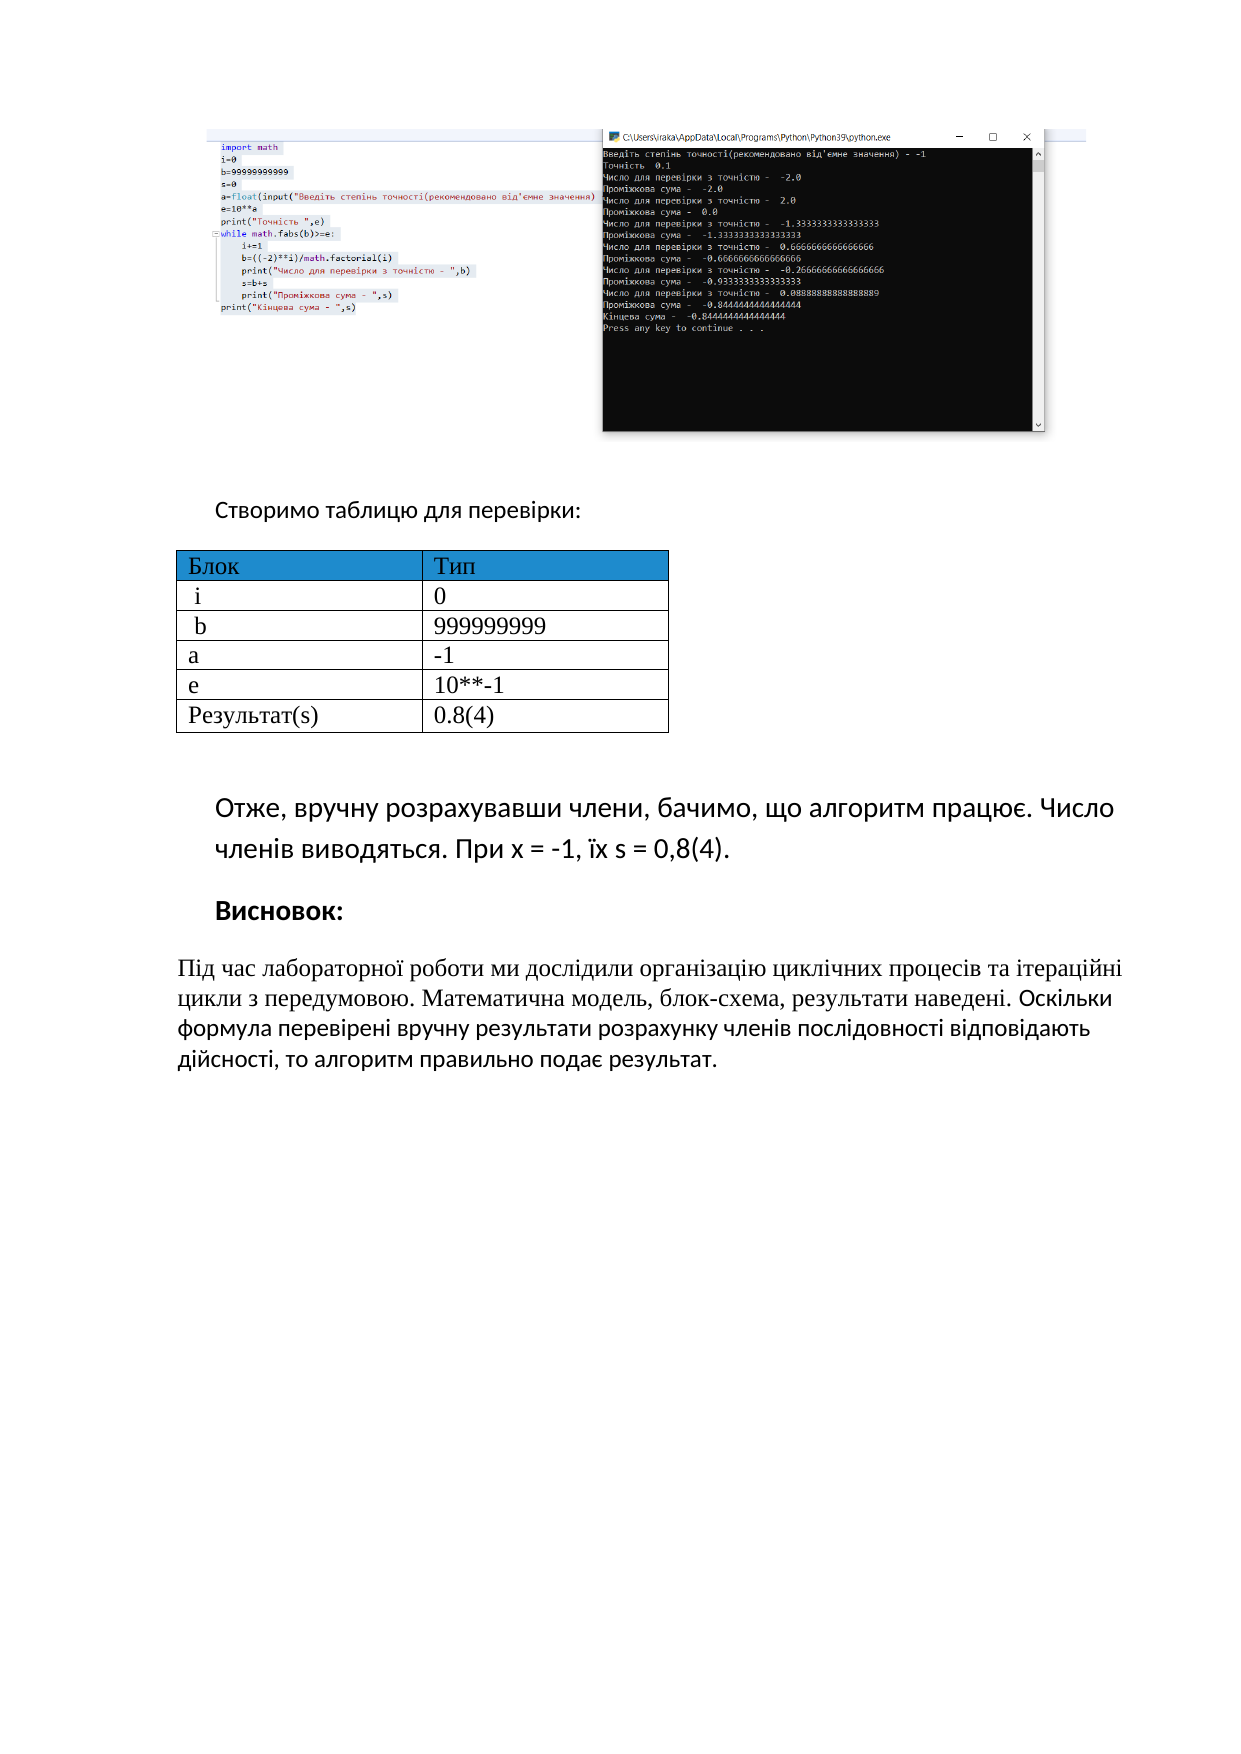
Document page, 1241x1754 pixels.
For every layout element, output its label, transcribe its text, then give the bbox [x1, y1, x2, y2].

table_cell 0 [423, 581, 668, 610]
table_cell 0.8(4) [423, 700, 668, 732]
table_header Тип [423, 551, 668, 580]
text Створимо таблицю для перевірки: [215, 494, 1152, 525]
table_cell Результат(s) [177, 700, 422, 732]
table_cell 10**-1 [423, 670, 668, 699]
text Висновок: [215, 892, 1152, 927]
table_header Блок [177, 551, 422, 580]
text Отже, вручну розрахувавши члени, бачимо, що алгоритм працює. Число членів виводяться. При x = -1, їх s = 0,8(4). [215, 789, 1152, 865]
table_cell 999999999 [423, 611, 668, 639]
table_cell -1 [423, 641, 668, 669]
table_cell i [177, 581, 422, 610]
table_cell e [177, 670, 422, 699]
table_cell a [177, 641, 422, 669]
text Під час лабораторної роботи ми дослідили організацію циклічних процесів та ітераційні цикли з передумовою. Математична модель, блок-схема, результати наведені. Оскільки формула перевірені вручну результати розрахунку членів послідовності відповідають дійсності, то алгоритм правильно подає результат. [177, 953, 1152, 1074]
table_cell b [177, 611, 422, 639]
